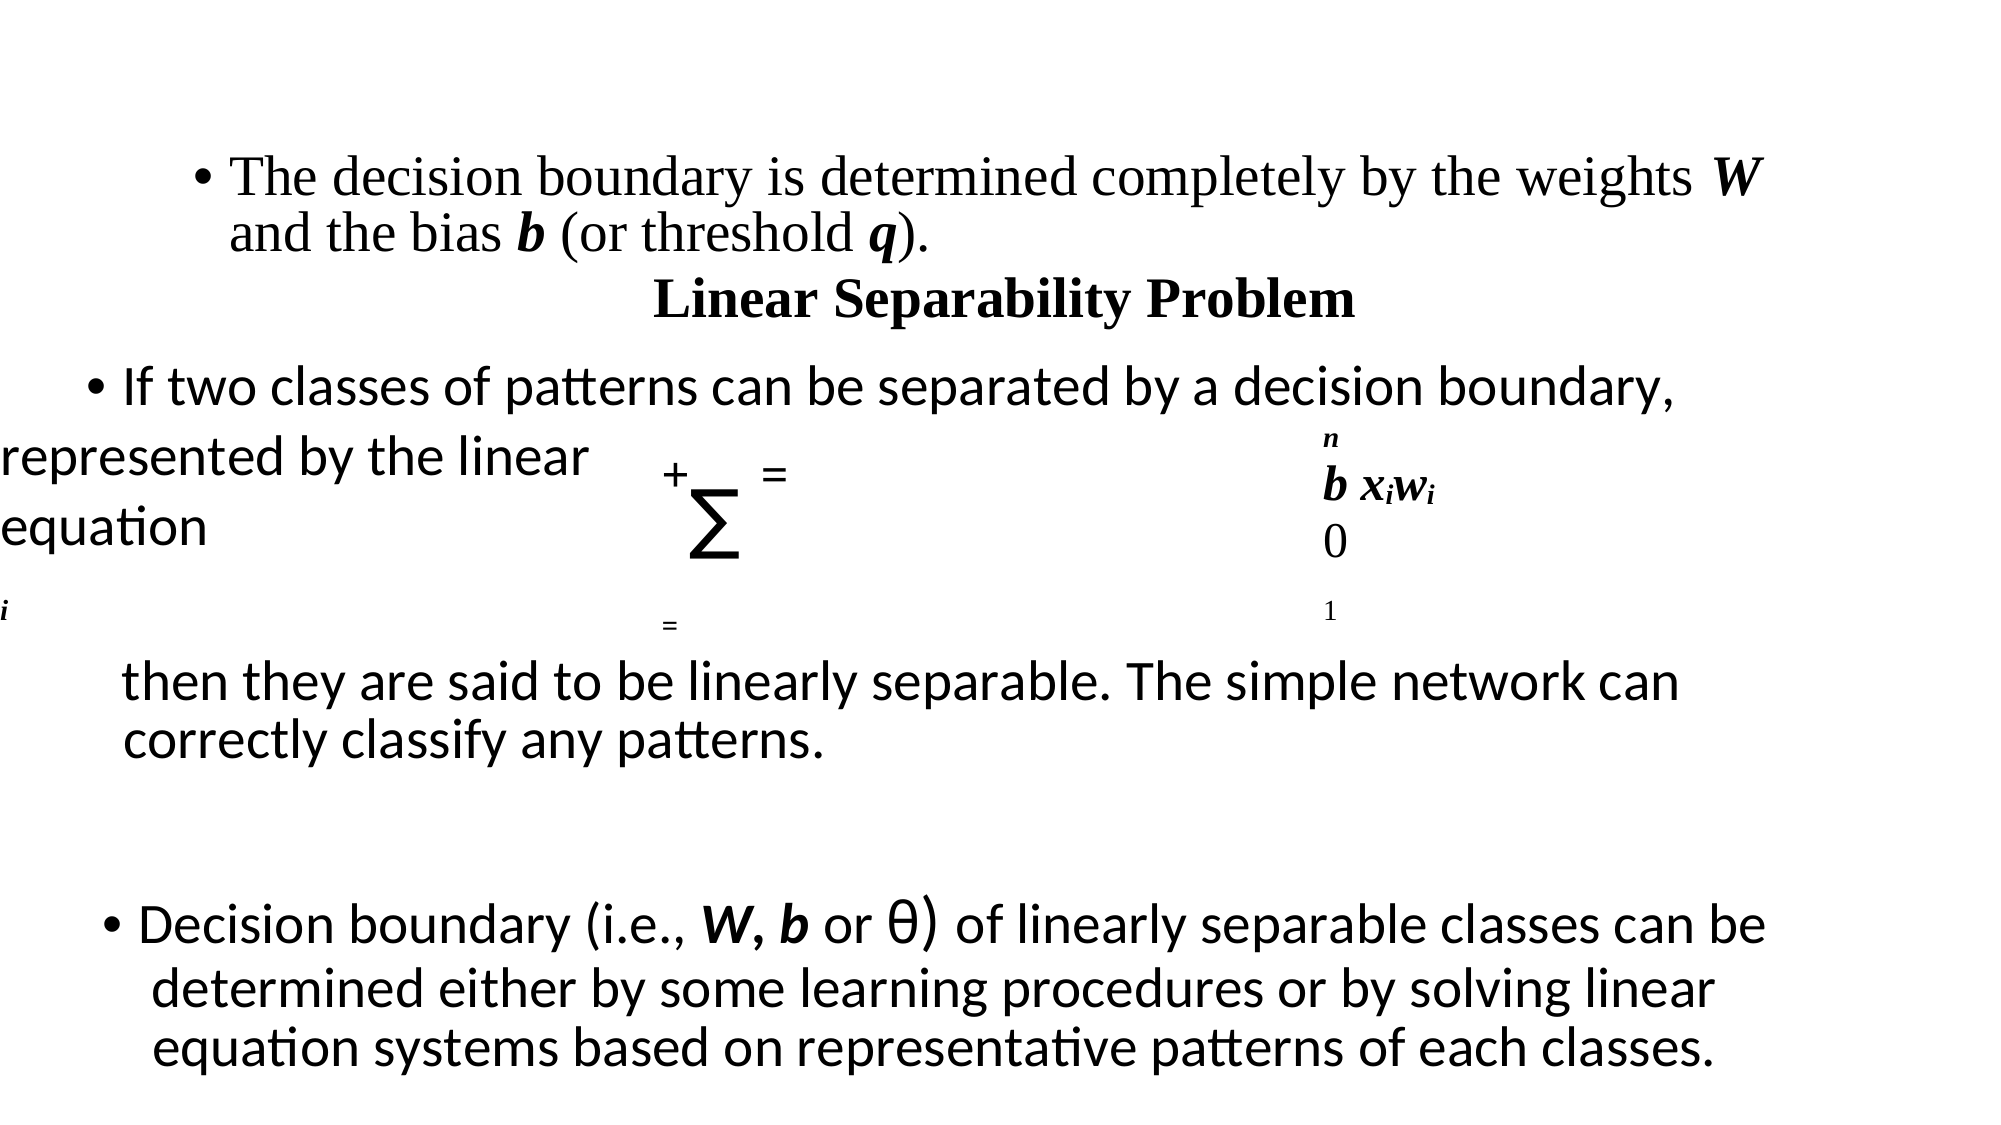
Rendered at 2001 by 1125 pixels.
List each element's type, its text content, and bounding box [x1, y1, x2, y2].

text • Decision boundary (i.e., W, b or θ) of linearly separable classes can be determined either by some learning procedures or by solving linear equation systems based on representative patterns of each classes. [86, 864, 1784, 1080]
text +∑ = [661, 420, 1323, 593]
text represented by the linear equation [0, 420, 661, 560]
text Linear Separability Problem [0, 263, 1357, 329]
text 0 [1323, 511, 1984, 568]
text 1 [1323, 593, 1984, 626]
text i [0, 593, 661, 626]
text • If two classes of patterns can be separated by a decision boundary, [86, 350, 1984, 420]
text b xiwi [1323, 453, 1984, 511]
text • The decision boundary is determined completely by the weights W and the bias b (or threshold q). [193, 150, 1789, 263]
text then they are said to be linearly separable. The simple network can correctly classify any patterns. [122, 653, 1718, 773]
text n [1323, 420, 1984, 453]
text = [661, 593, 1323, 653]
